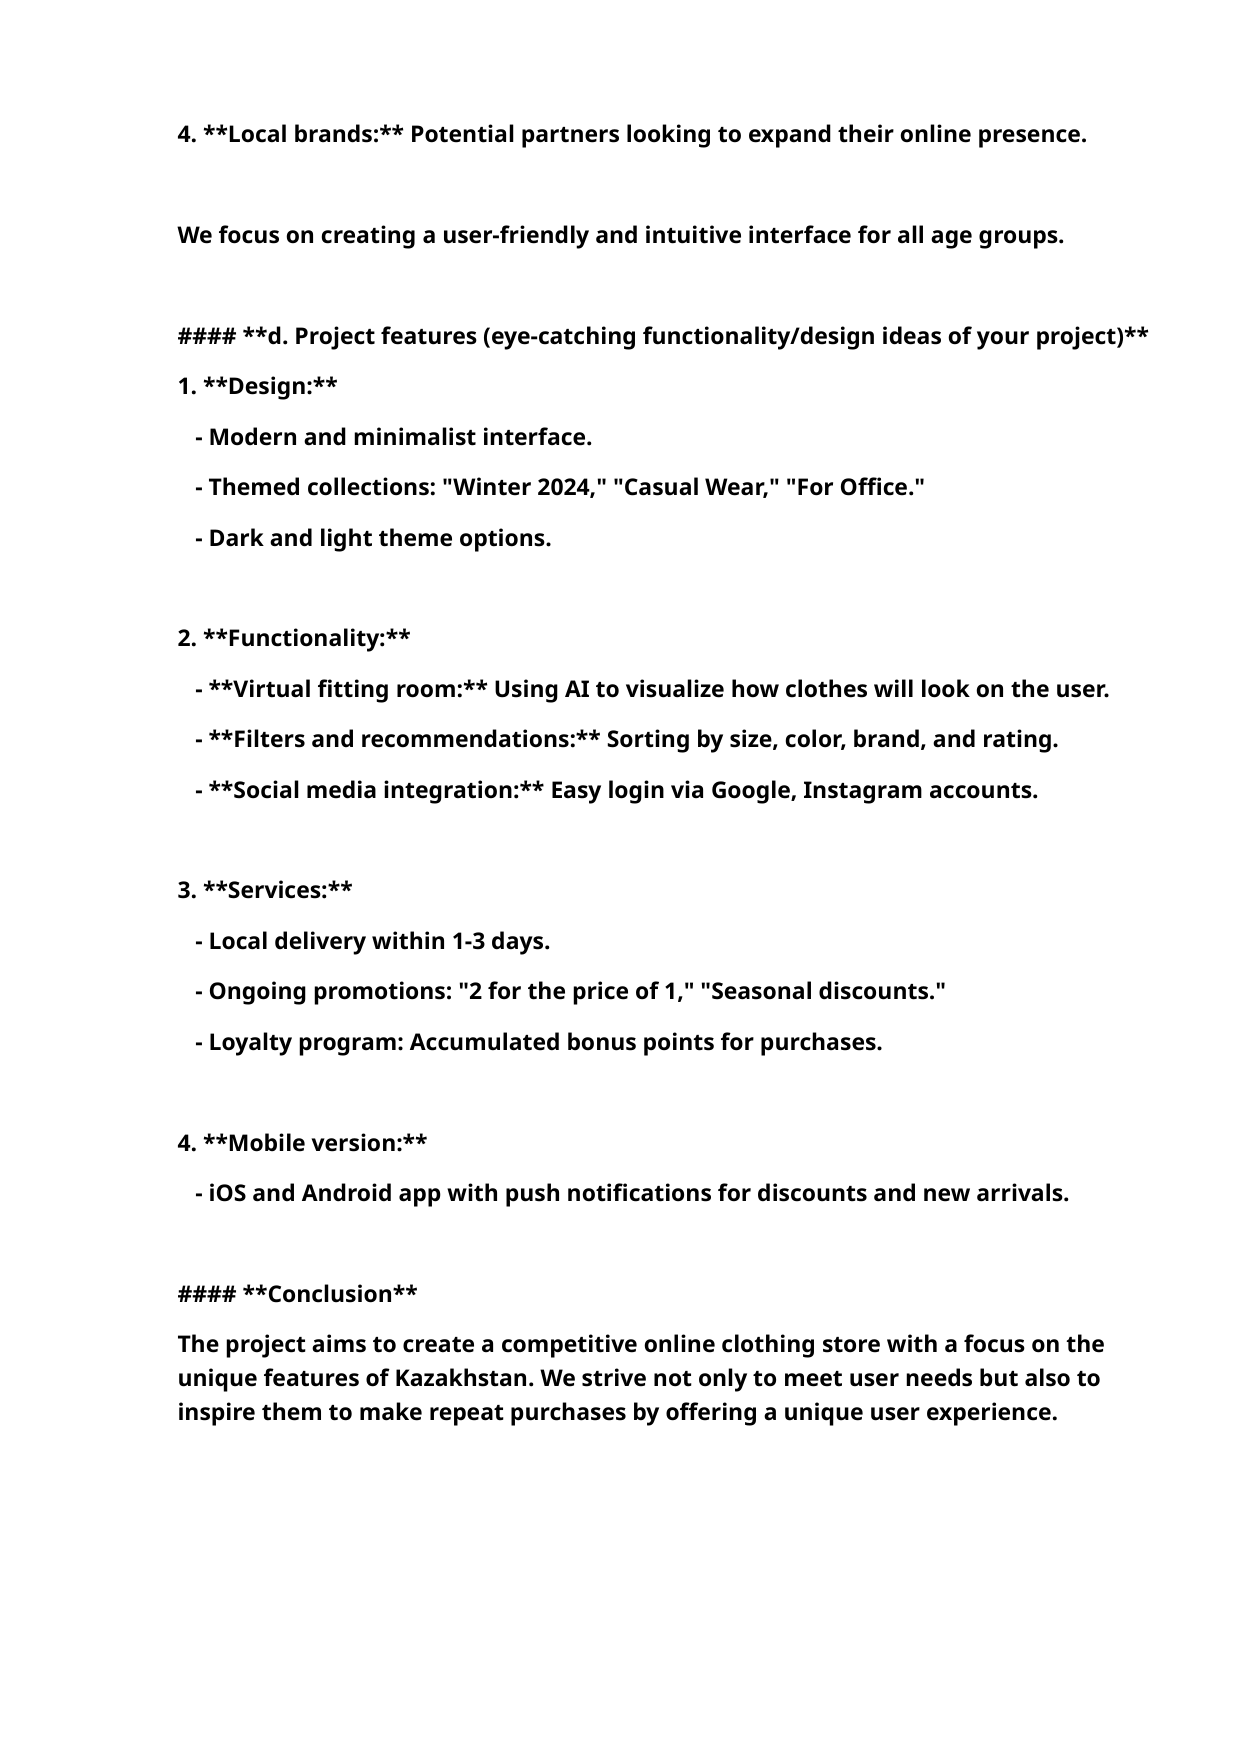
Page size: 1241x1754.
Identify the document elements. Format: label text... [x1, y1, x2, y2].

text 4. **Local brands:** Potential partners looking to expand their online presence. [177, 118, 1152, 149]
text 3. **Services:** [177, 874, 1152, 906]
text 2. **Functionality:** [177, 622, 1152, 653]
text 1. **Design:** [177, 370, 1152, 401]
text - Modern and minimalist interface. [177, 421, 1152, 452]
text - **Filters and recommendations:** Sorting by size, color, brand, and rating. [177, 723, 1152, 754]
text #### **d. Project features (eye-catching functionality/design ideas of your project)** [177, 320, 1152, 351]
text - **Virtual fitting room:** Using AI to visualize how clothes will look on the user. [177, 673, 1152, 704]
text The project aims to create a competitive online clothing store with a focus on the unique features of Kazakhstan. We strive not only to meet user needs but also to inspire them to make repeat purchases by offering a unique user experience. [177, 1328, 1152, 1427]
text - Themed collections: "Winter 2024," "Casual Wear," "For Office." [177, 471, 1152, 502]
text - Dark and light theme options. [177, 521, 1152, 553]
text #### **Conclusion** [177, 1278, 1152, 1309]
text We focus on creating a user-friendly and intuitive interface for all age groups. [177, 219, 1152, 250]
text - Ongoing promotions: "2 for the price of 1," "Seasonal discounts." [177, 975, 1152, 1006]
text - Loyalty program: Accumulated bonus points for purchases. [177, 1026, 1152, 1057]
text - iOS and Android app with push notifications for discounts and new arrivals. [177, 1177, 1152, 1208]
text 4. **Mobile version:** [177, 1126, 1152, 1158]
text - Local delivery within 1-3 days. [177, 925, 1152, 956]
text - **Social media integration:** Easy login via Google, Instagram accounts. [177, 773, 1152, 805]
